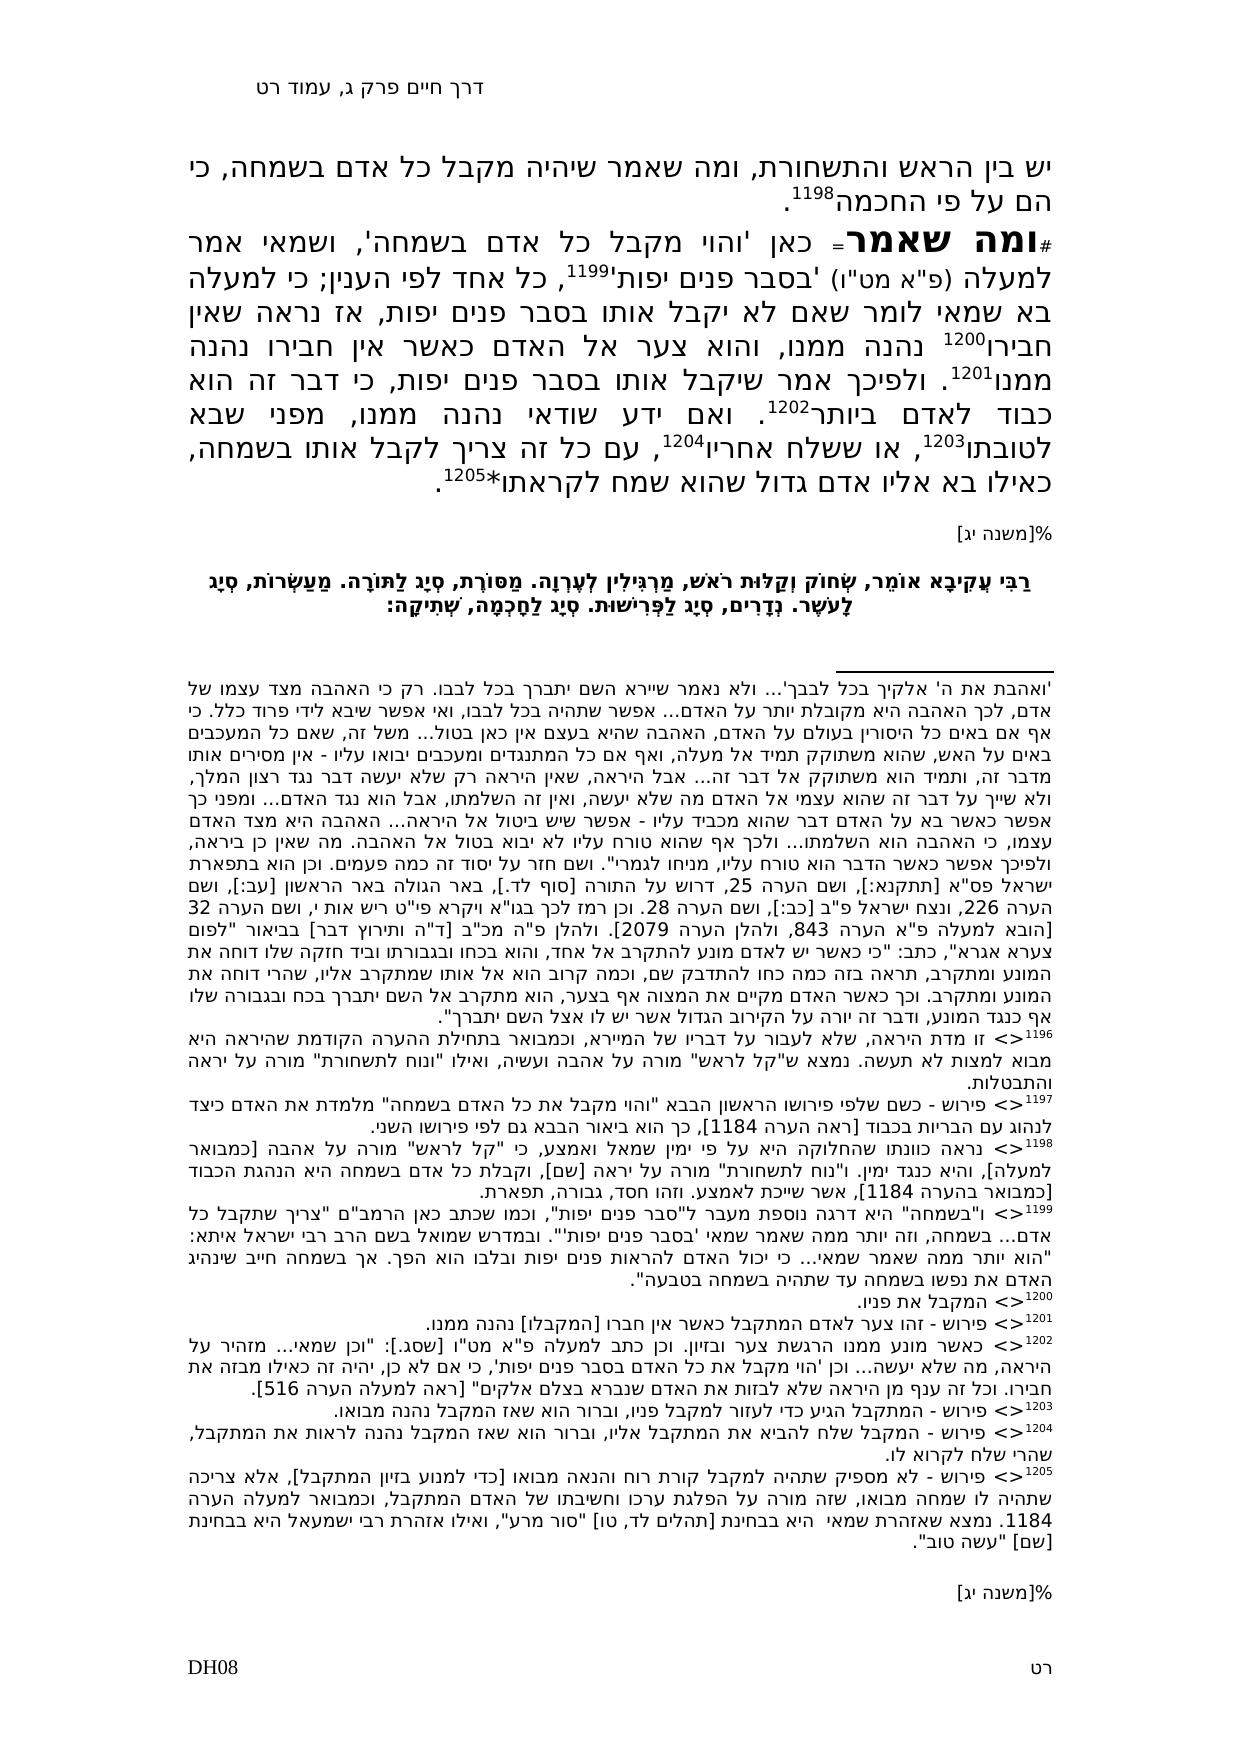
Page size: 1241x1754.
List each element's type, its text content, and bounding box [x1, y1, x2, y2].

text %[משנה יג] [187, 523, 1053, 545]
text #ומה שאמר= כאן 'והוי מקבל כל אדם בשמחה', ושמאי אמר למעלה (פ"א מט"ו) 'בסבר פנים יפות', כל אחד לפי הענין; כי למעלה בא שמאי לומר שאם לא יקבל אותו בסבר פנים יפות, אז נראה שאין חבירו נהנה ממנו, והוא צער אל האדם כאשר אין חבירו נהנה ממנו. ולפיכך אמר שיקבל אותו בסבר פנים יפות, כי דבר זה הוא כבוד לאדם ביותר. ואם ידע שודאי נהנה ממנו, מפני שבא לטובתו, או ששלח אחריו, עם כל זה צריך לקבל אותו בשמחה, כאילו בא אליו אדם גדול שהוא שמח לקראתו*. [187, 218, 1053, 499]
text רַבִּי עֲקִיבָא אוֹמֵר, שְׂחוֹק וְקַלּוּת רֹאשׁ, מַרְגִּילִין לְעֶרְוָה. מַסּוֹרֶת, סְיָג לַתּוֹרָה. מַעַשְׂרוֹת, סְיָג לָעשֶׁר. נְדָרִים, סְיָג לַפְּרִישׁוּת. סְיָג לַחָכְמָה, שְׁתִיקָה: [187, 569, 1053, 618]
